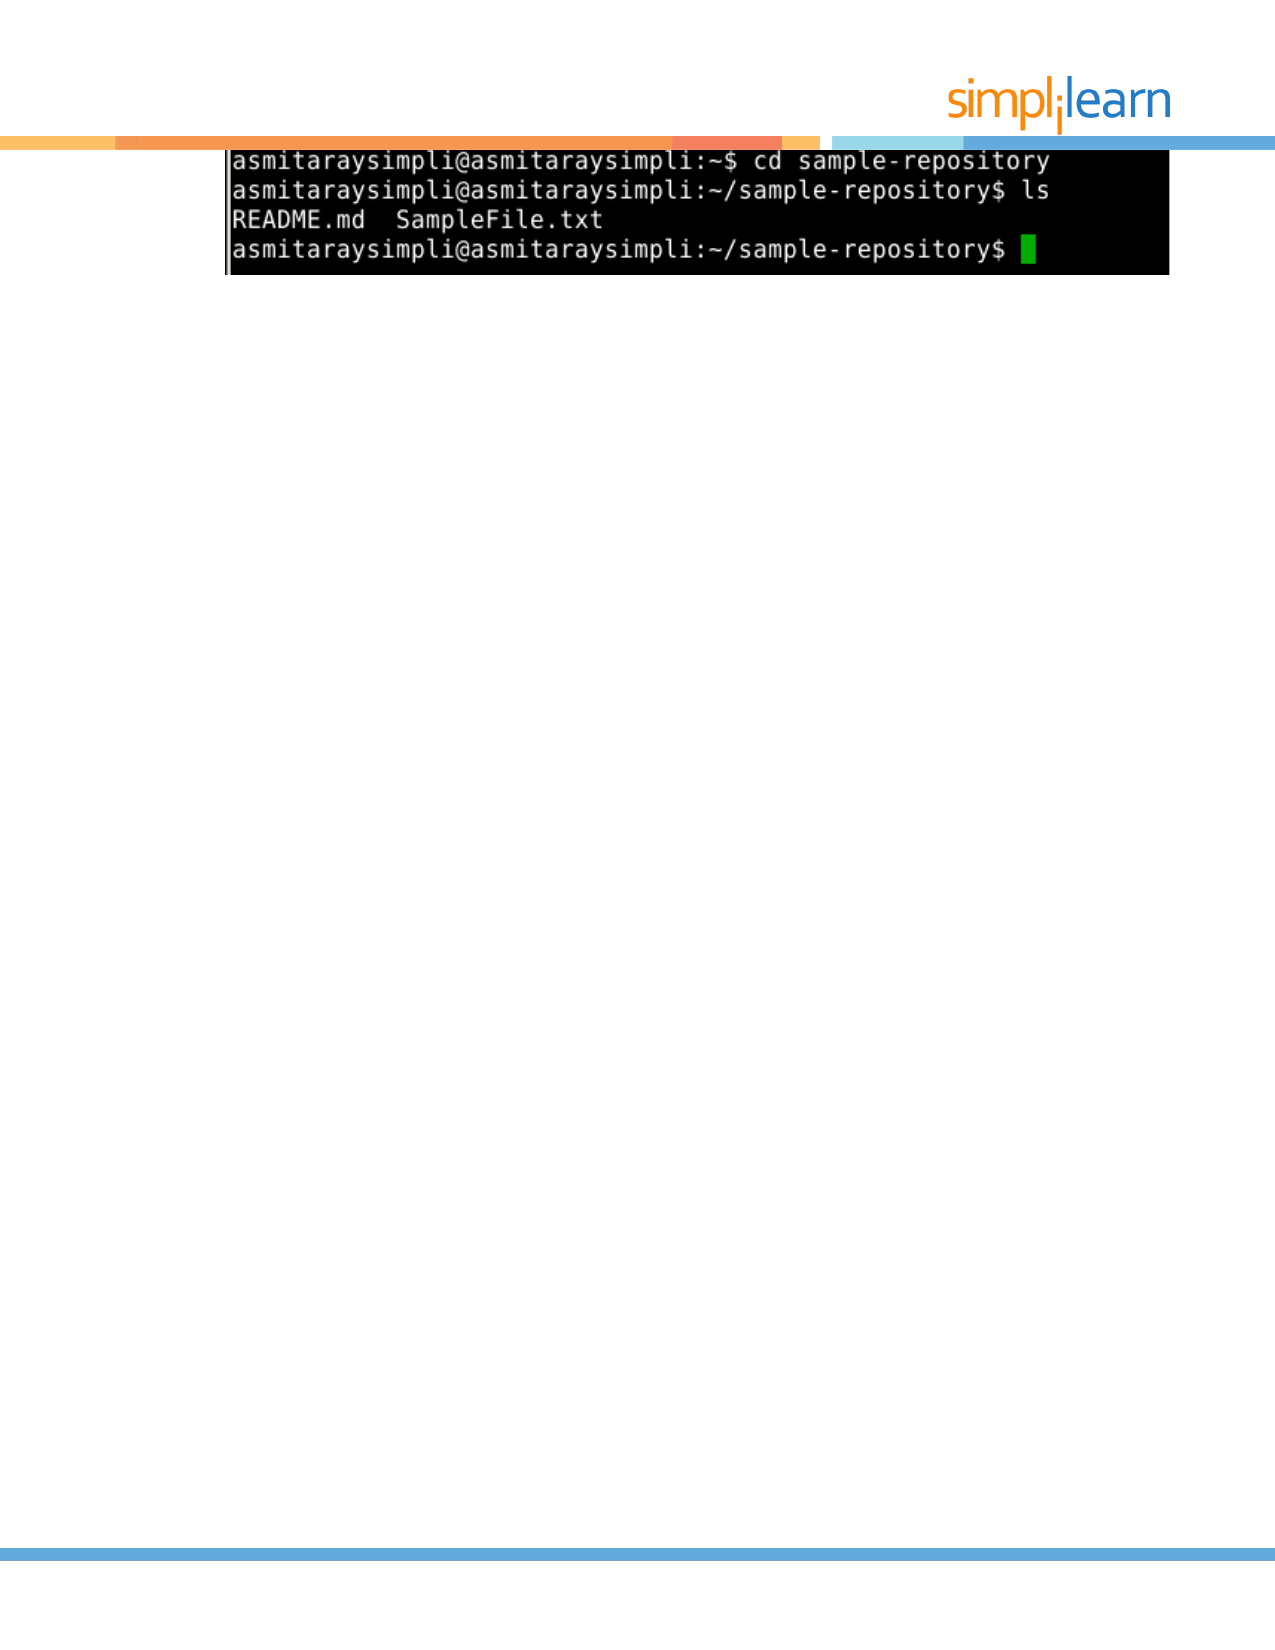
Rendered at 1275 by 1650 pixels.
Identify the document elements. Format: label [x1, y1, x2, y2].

picture [0, 76, 1275, 275]
picture [0, 1548, 1275, 1562]
